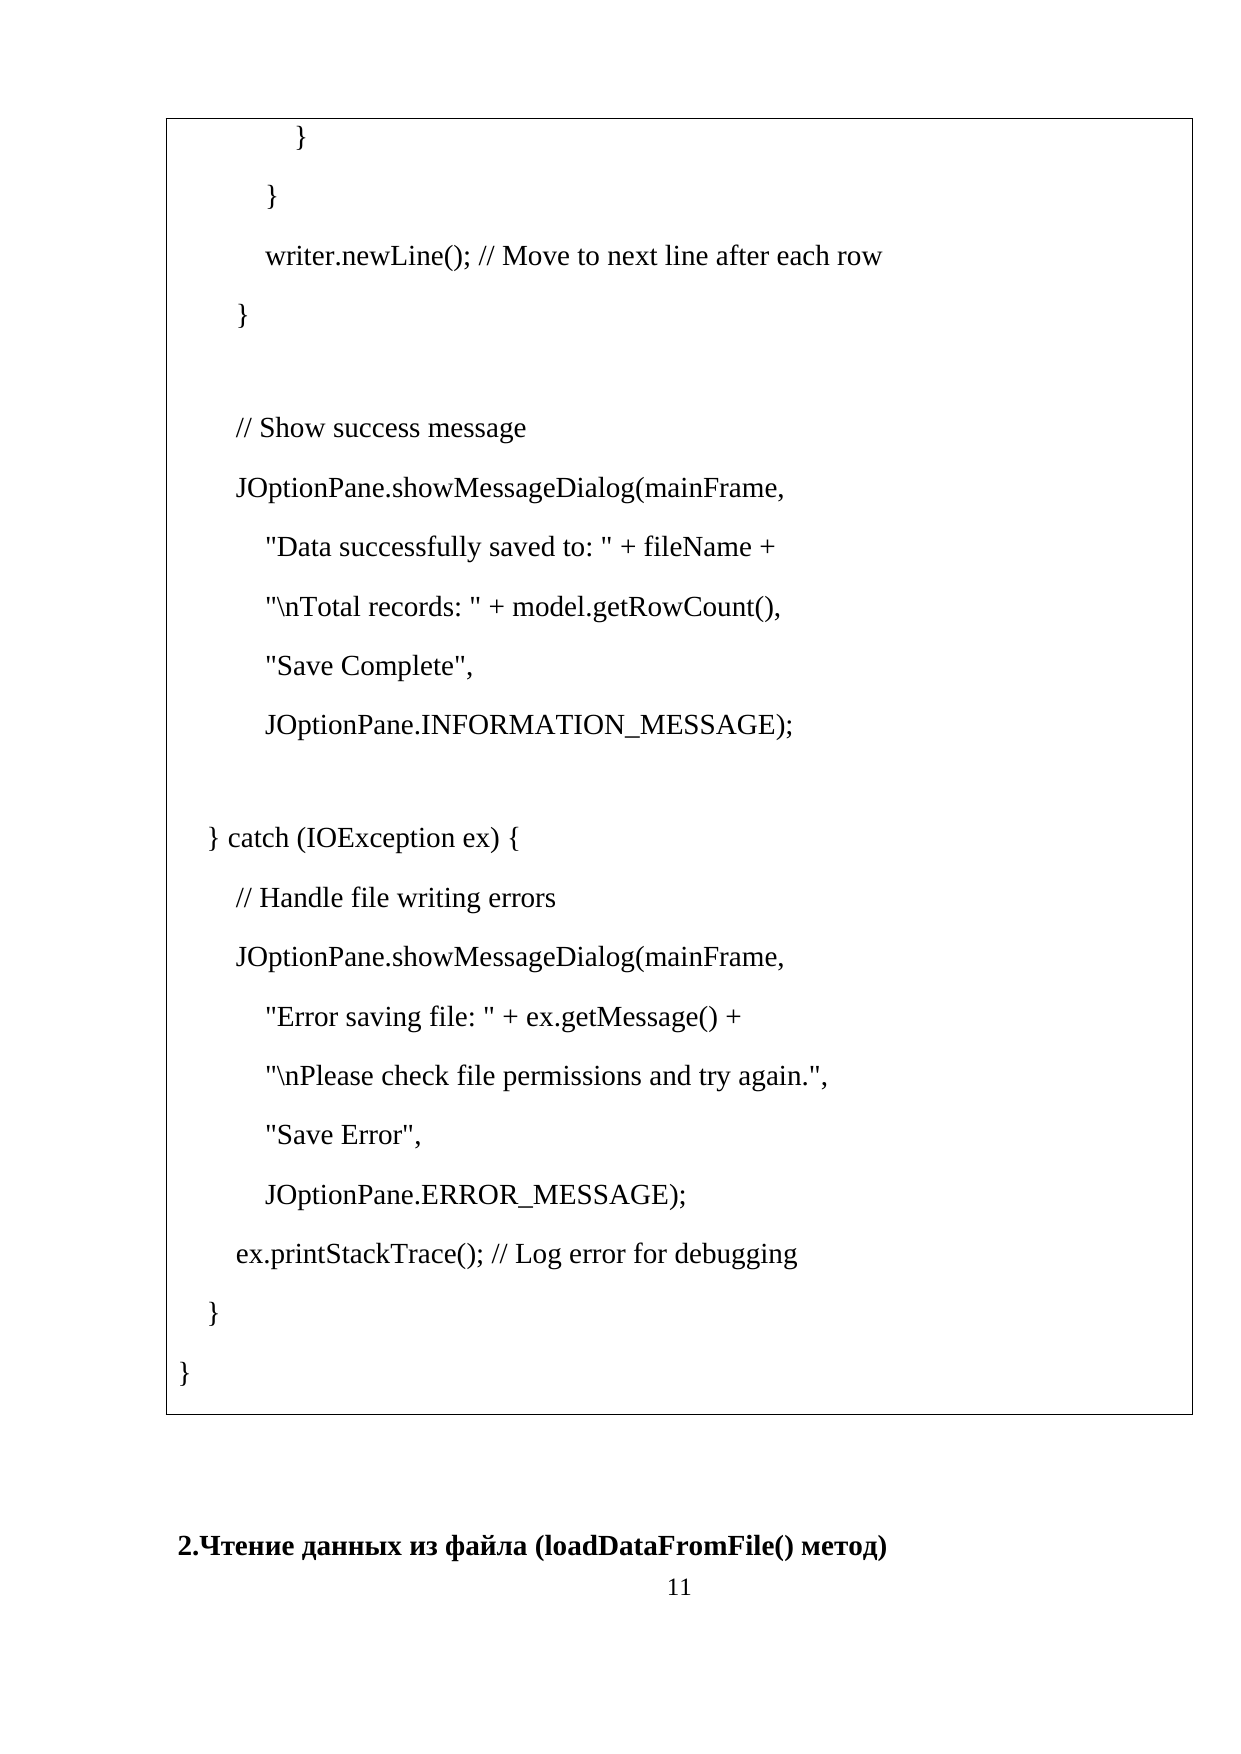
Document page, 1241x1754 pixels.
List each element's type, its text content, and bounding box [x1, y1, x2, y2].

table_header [167, 119, 1192, 1414]
text 2.Чтение данных из файла (loadDataFromFile() метод) [177, 1528, 1181, 1561]
